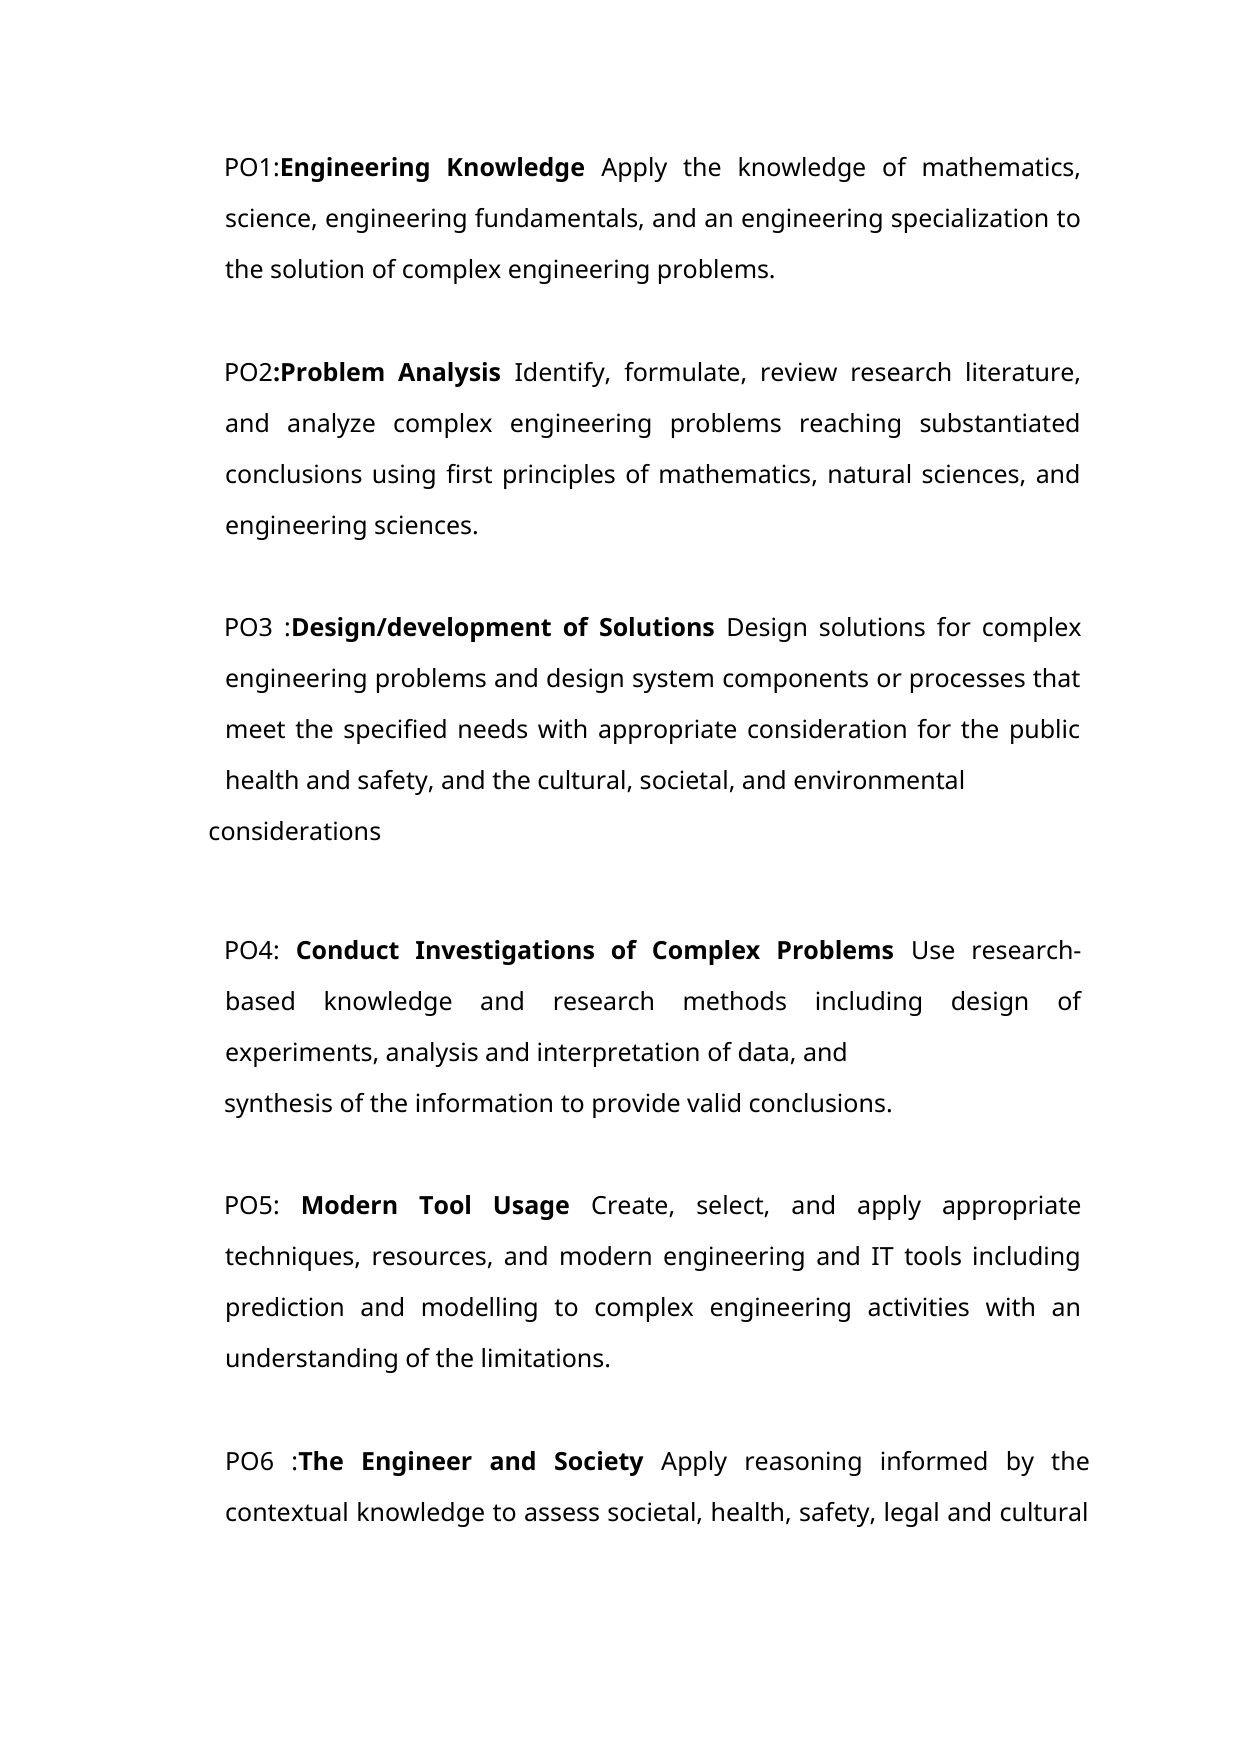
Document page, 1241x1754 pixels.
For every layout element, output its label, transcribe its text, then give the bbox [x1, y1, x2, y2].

list PO3 :Design/development of Solutions Design solutions for complex engineering problems and design system components or processes that meet the specified needs with appropriate consideration for the public health and safety, and the cultural, societal, and environmental [224, 609, 1082, 797]
list PO4: Conduct Investigations of Complex Problems Use research-based knowledge and research methods including design of experiments, analysis and interpretation of data, and [224, 933, 1082, 1069]
list synthesis of the information to provide valid conclusions. [224, 1086, 1082, 1120]
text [225, 1443, 1090, 1528]
text considerations [150, 814, 1090, 848]
list PO1:Engineering Knowledge Apply the knowledge of mathematics, science, engineering fundamentals, and an engineering specialization to the solution of complex engineering problems. [224, 150, 1082, 286]
list PO5: Modern Tool Usage Create, select, and apply appropriate techniques, resources, and modern engineering and IT tools including prediction and modelling to complex engineering activities with an understanding of the limitations. [224, 1188, 1082, 1375]
list PO2:Problem Analysis Identify, formulate, review research literature, and analyze complex engineering problems reaching substantiated conclusions using first principles of mathematics, natural sciences, and engineering sciences. [224, 354, 1082, 541]
